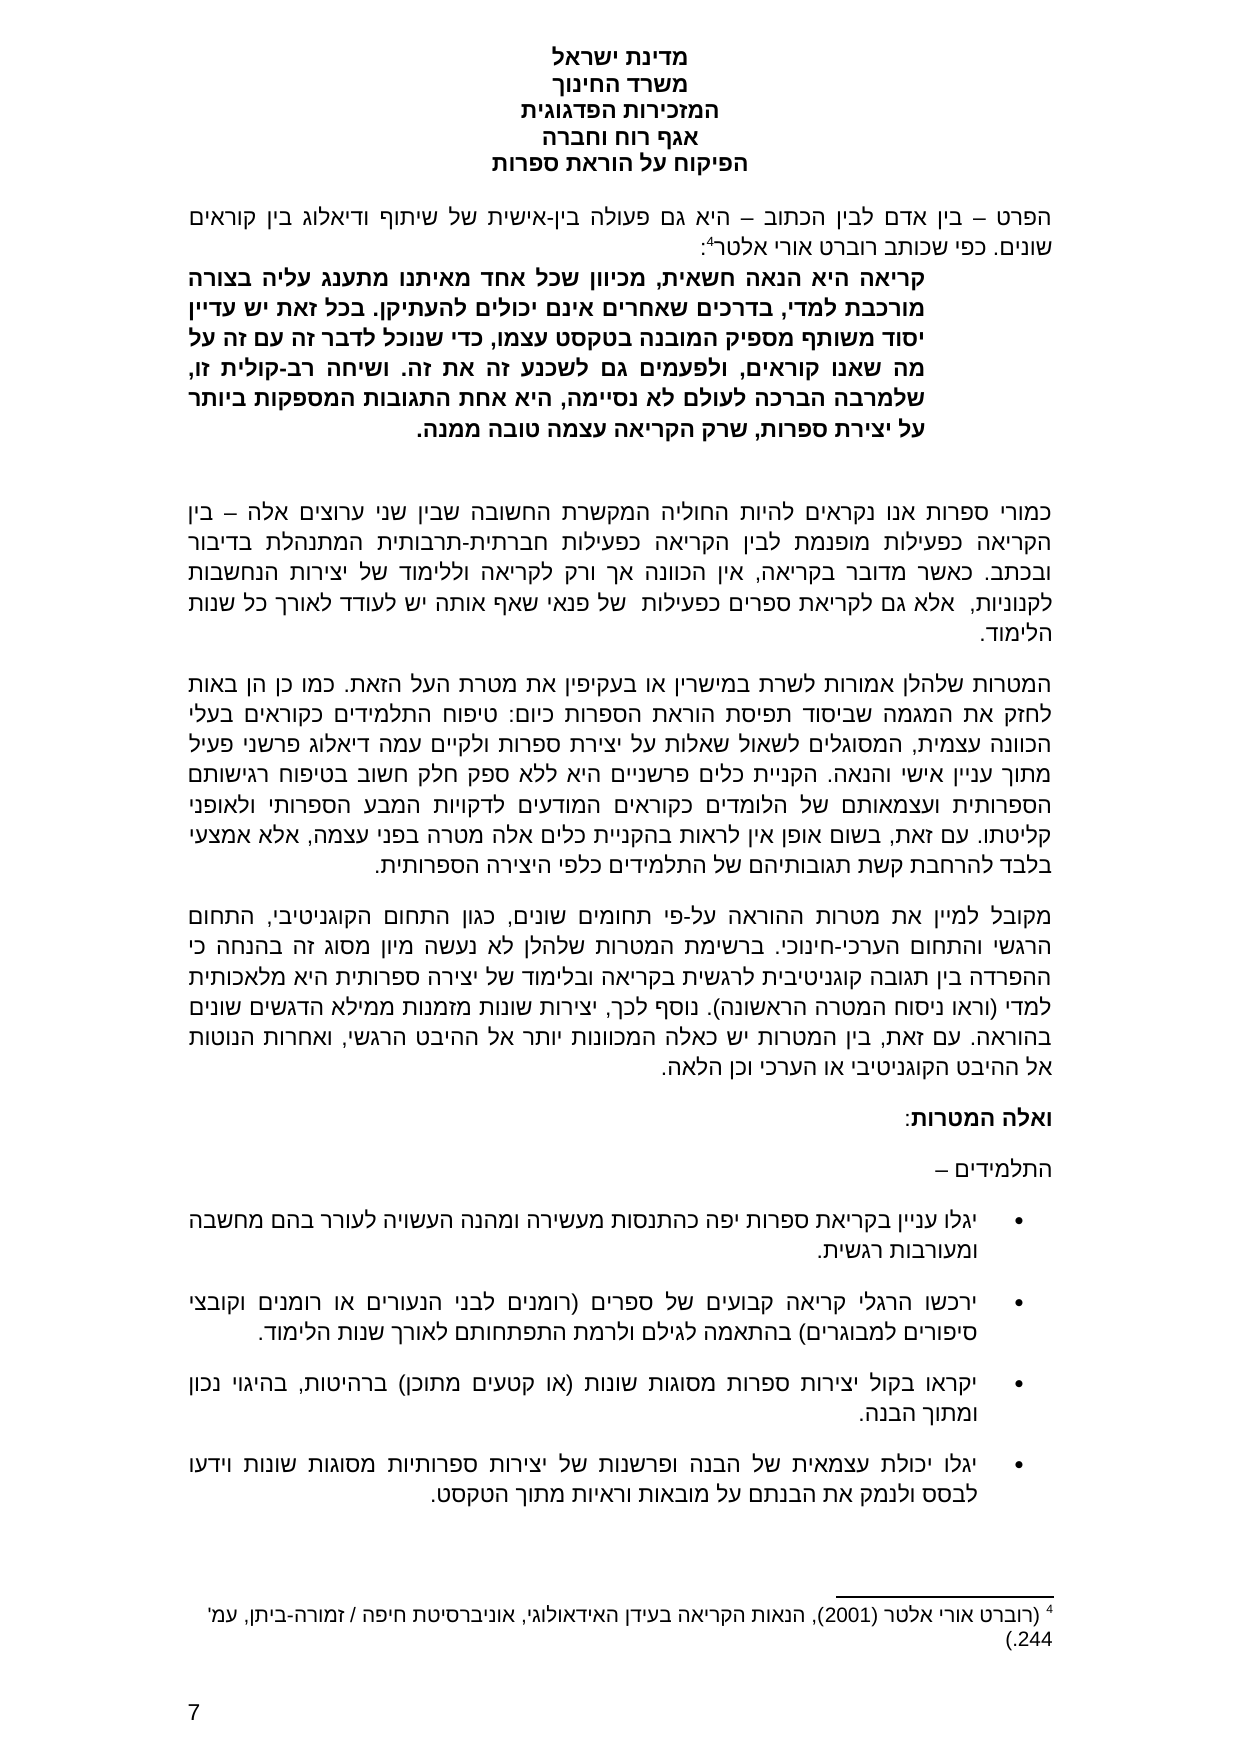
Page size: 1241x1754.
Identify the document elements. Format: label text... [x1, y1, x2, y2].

text התלמידים – [187, 1156, 1053, 1182]
text קריאה היא הנאה חשאית, מכיוון שכל אחד מאיתנו מתענג עליה בצורה מורכבת למדי, בדרכים שאחרים אינם יכולים להעתיקן. בכל זאת יש עדיין יסוד משותף מספיק המובנה בטקסט עצמו, כדי שנוכל לדבר זה עם זה על מה שאנו קוראים, ולפעמים גם לשכנע זה את זה. ושיחה רב-קולית זו, שלמרבה הברכה לעולם לא נסיימה, היא אחת התגובות המספקות ביותר על יצירת ספרות, שרק הקריאה עצמה טובה ממנה. [187, 264, 926, 442]
list יגלו יכולת עצמאית של הבנה ופרשנות של יצירות ספרותיות מסוגות שונות וידעו לבסס ולנמק את הבנתם על מובאות וראיות מתוך הטקסט. [187, 1451, 1016, 1507]
text מקובל למיין את מטרות ההוראה על-פי תחומים שונים, כגון התחום הקוגניטיבי, התחום הרגשי והתחום הערכי-חינוכי. ברשימת המטרות שלהלן לא נעשה מיון מסוג זה בהנחה כי ההפרדה בין תגובה קוגניטיבית לרגשית בקריאה ובלימוד של יצירה ספרותית היא מלאכותית למדי (וראו ניסוח המטרה הראשונה). נוסף לכך, יצירות שונות מזמנות ממילא הדגשים שונים בהוראה. עם זאת, בין המטרות יש כאלה המכוונות יותר אל ההיבט הרגשי, ואחרות הנוטות אל ההיבט הקוגניטיבי או הערכי וכן הלאה. [187, 903, 1053, 1080]
text כמורי ספרות אנו נקראים להיות החוליה המקשרת החשובה שבין שני ערוצים אלה – בין הקריאה כפעילות מופנמת לבין הקריאה כפעילות חברתית-תרבותית המתנהלת בדיבור ובכתב. כאשר מדובר בקריאה, אין הכוונה אך ורק לקריאה וללימוד של יצירות הנחשבות לקנוניות, אלא גם לקריאת ספרים כפעילות של פנאי שאף אותה יש לעודד לאורך כל שנות הלימוד. [187, 499, 1053, 646]
text המטרות שלהלן אמורות לשרת במישרין או בעקיפין את מטרת העל הזאת. כמו כן הן באות לחזק את המגמה שביסוד תפיסת הוראת הספרות כיום: טיפוח התלמידים כקוראים בעלי הכוונה עצמית, המסוגלים לשאול שאלות על יצירת ספרות ולקיים עמה דיאלוג פרשני פעיל מתוך עניין אישי והנאה. הקניית כלים פרשניים היא ללא ספק חלק חשוב בטיפוח רגישותם הספרותית ועצמאותם של הלומדים כקוראים המודעים לדקויות המבע הספרותי ולאופני קליטתו. עם זאת, בשום אופן אין לראות בהקניית כלים אלה מטרה בפני עצמה, אלא אמצעי בלבד להרחבת קשת תגובותיהם של התלמידים כלפי היצירה הספרותית. [187, 671, 1053, 878]
list ירכשו הרגלי קריאה קבועים של ספרים (רומנים לבני הנעורים או רומנים וקובצי סיפורים למבוגרים) בהתאמה לגילם ולרמת התפתחותם לאורך שנות הלימוד. [187, 1288, 1016, 1345]
list יקראו בקול יצירות ספרות מסוגות שונות (או קטעים מתוכן) ברהיטות, בהיגוי נכון ומתוך הבנה. [187, 1370, 1016, 1426]
list יגלו עניין בקריאת ספרות יפה כהתנסות מעשירה ומהנה העשויה לעורר בהם מחשבה ומעורבות רגשית. [187, 1207, 1016, 1264]
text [187, 204, 1053, 261]
text ואלה המטרות: [187, 1105, 1053, 1131]
